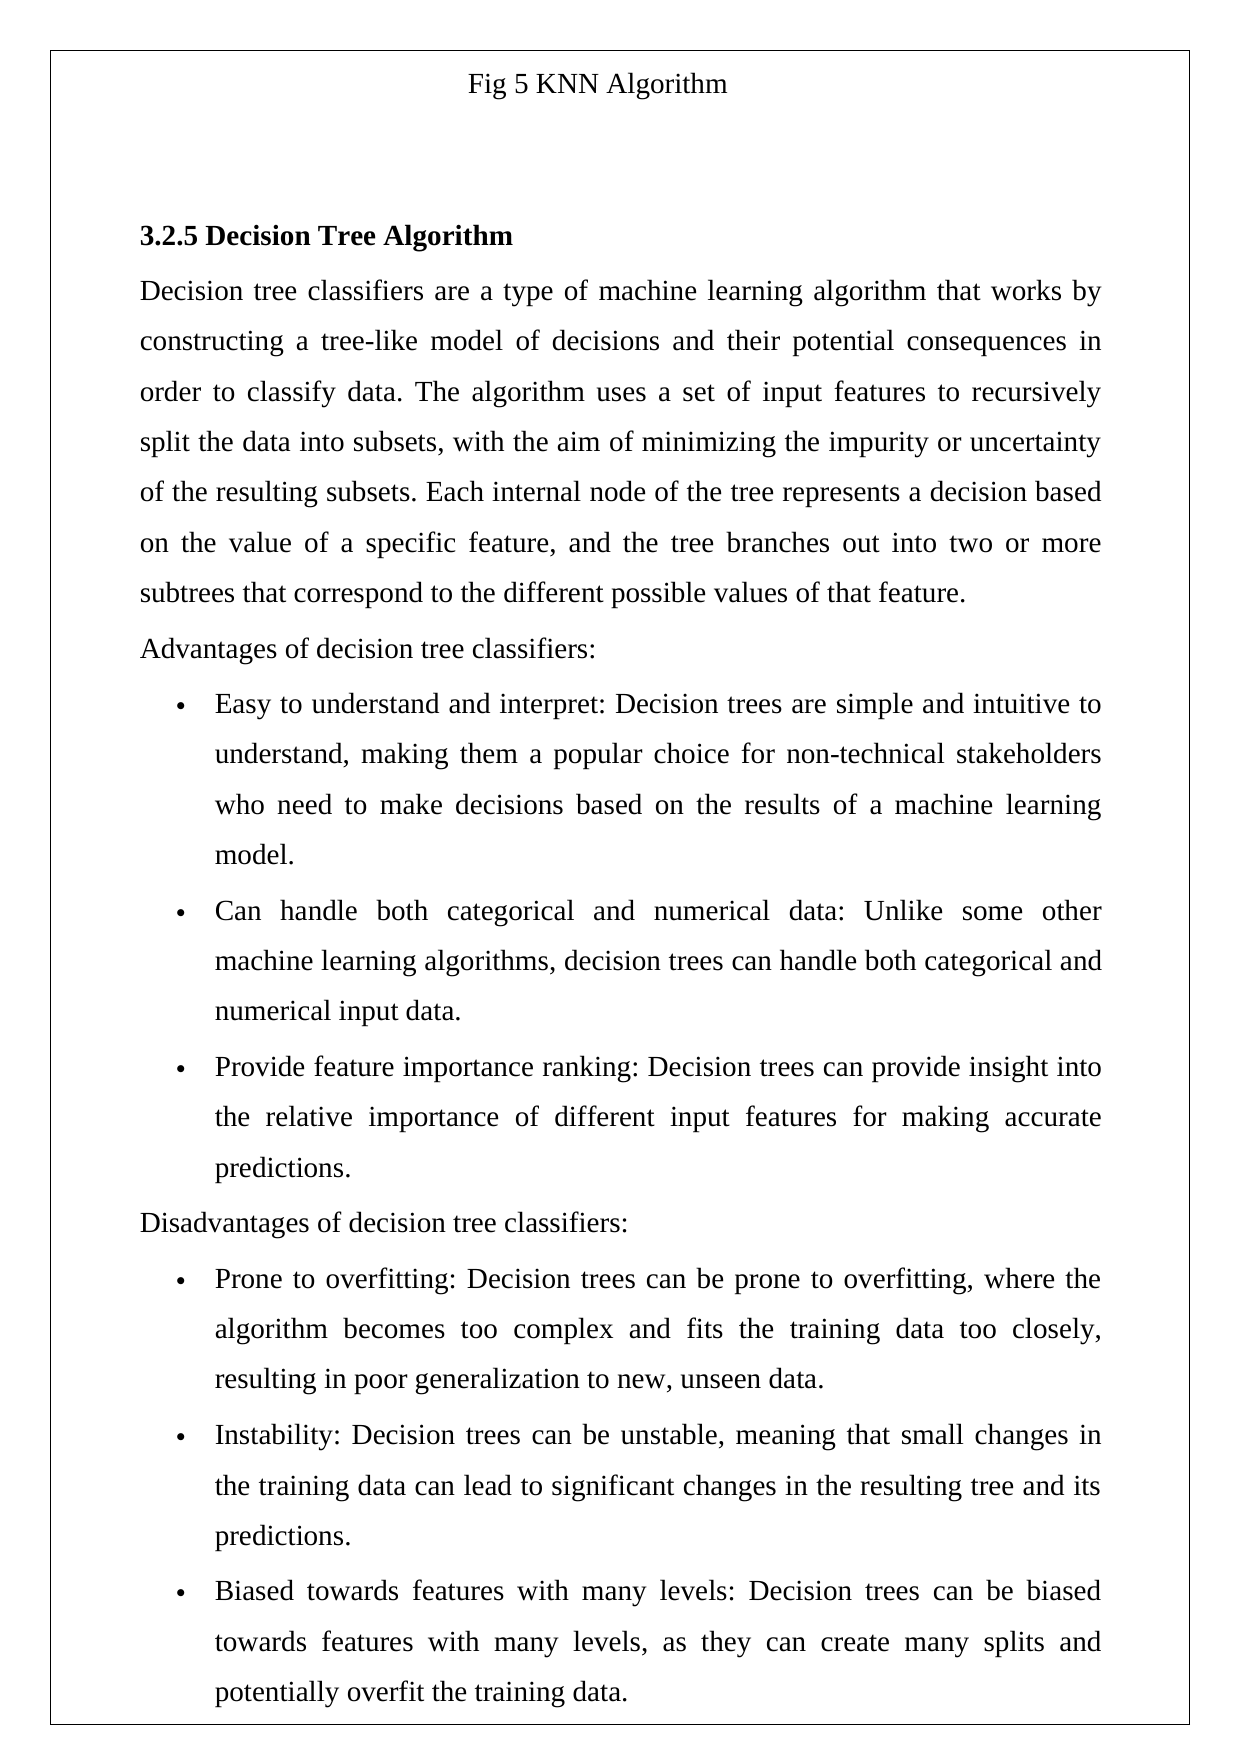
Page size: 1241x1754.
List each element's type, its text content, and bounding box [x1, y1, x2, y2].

list Provide feature importance ranking: Decision trees can provide insight into the relative importance of different input features for making accurate predictions. [177, 1049, 1103, 1183]
list Instability: Decision trees can be unstable, meaning that small changes in the training data can lead to significant changes in the resulting tree and its predictions. [177, 1417, 1103, 1551]
text 3.2.5 Decision Tree Algorithm [139, 218, 1103, 251]
list Prone to overfitting: Decision trees can be prone to overfitting, where the algorithm becomes too complex and fits the training data too closely, resulting in poor generalization to new, unseen data. [177, 1261, 1103, 1395]
text Advantages of decision tree classifiers: [139, 631, 1103, 664]
list Easy to understand and interpret: Decision trees are simple and intuitive to understand, making them a popular choice for non-technical stakeholders who need to make decisions based on the results of a machine learning model. [177, 686, 1103, 871]
text Disadvantages of decision tree classifiers: [139, 1205, 1103, 1239]
text Decision tree classifiers are a type of machine learning algorithm that works by constructing a tree-like model of decisions and their potential consequences in order to classify data. The algorithm uses a set of input features to recursively split the data into subsets, with the aim of minimizing the impurity or uncertainty of the resulting subsets. Each internal node of the tree represents a decision based on the value of a specific feature, and the tree branches out into two or more subtrees that correspond to the different possible values of that feature. [139, 273, 1103, 609]
list Biased towards features with many levels: Decision trees can be biased towards features with many levels, as they can create many splits and potentially overfit the training data. [177, 1573, 1103, 1708]
text Fig 5 KNN Algorithm [139, 67, 1103, 100]
list Can handle both categorical and numerical data: Unlike some other machine learning algorithms, decision trees can handle both categorical and numerical input data. [177, 893, 1103, 1027]
